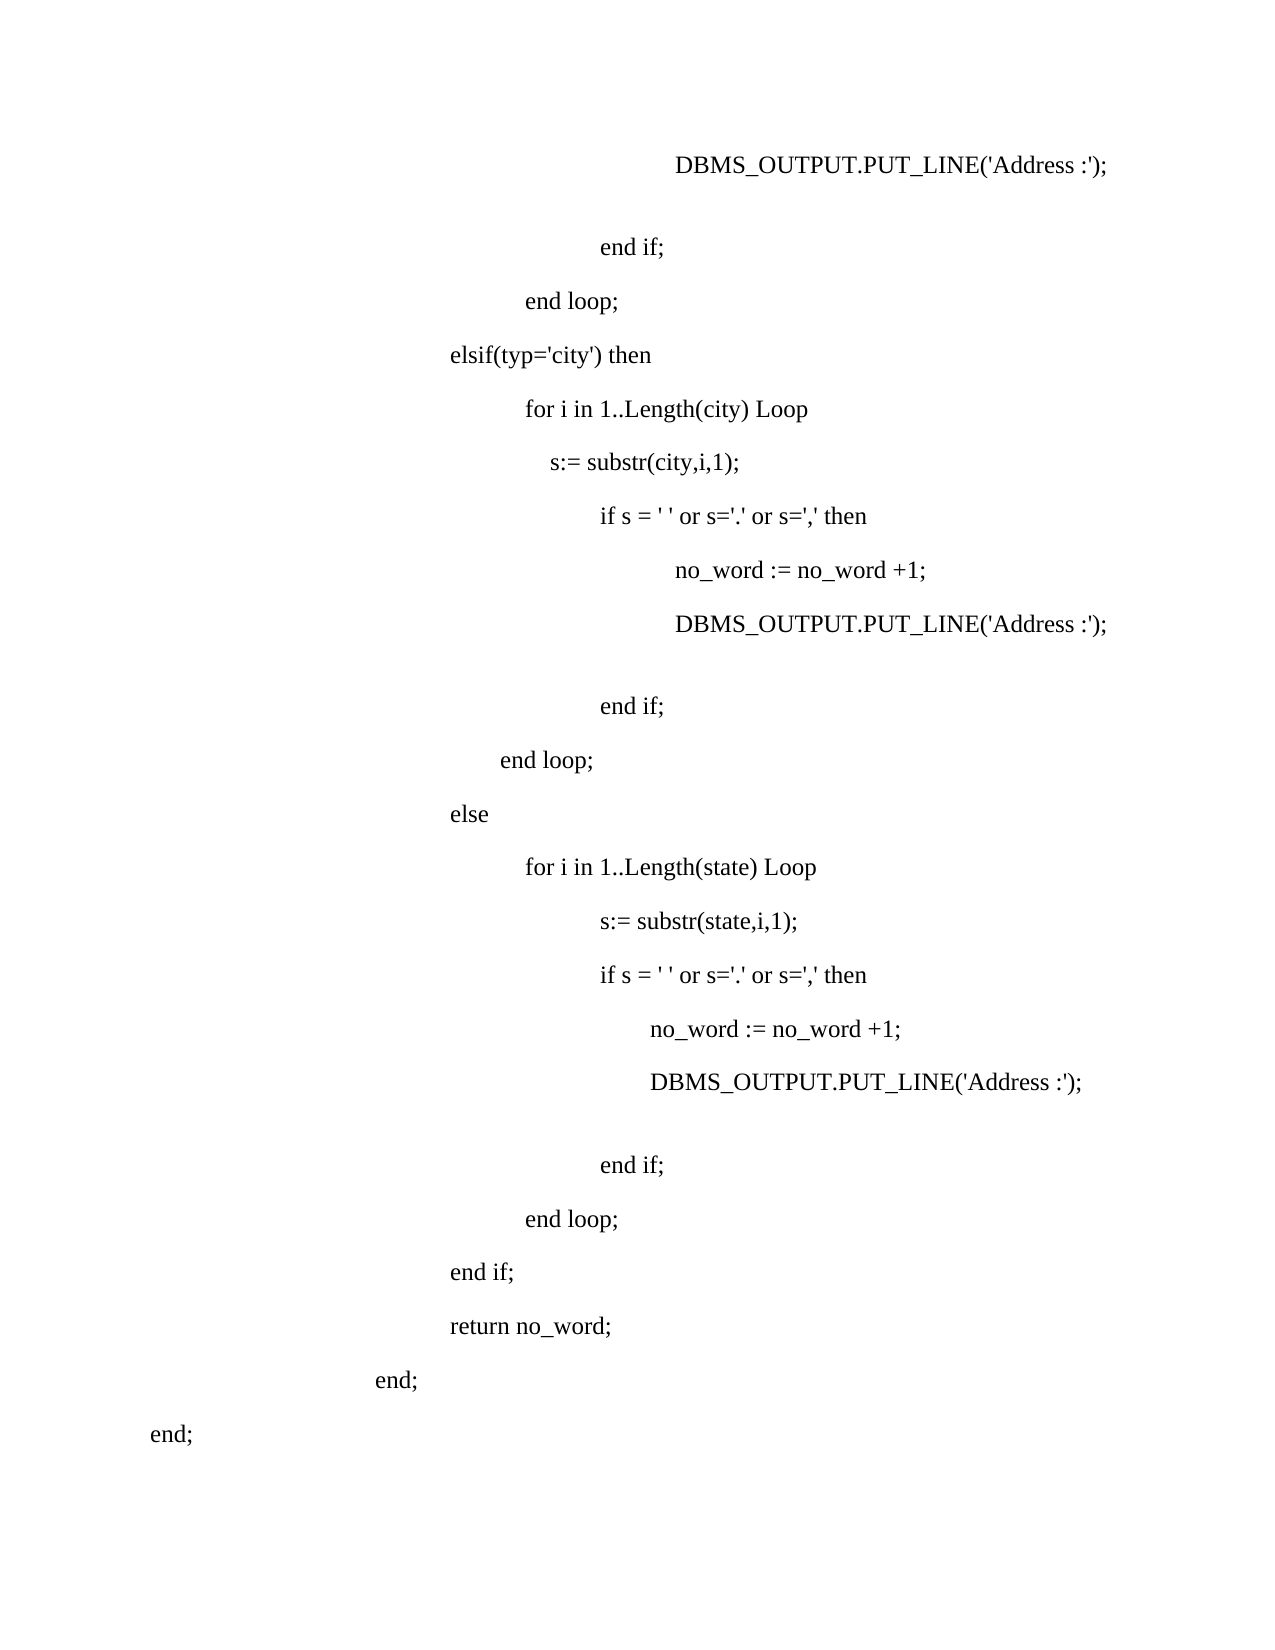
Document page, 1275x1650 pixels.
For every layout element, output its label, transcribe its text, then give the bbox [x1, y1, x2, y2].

text return no_word; [150, 1311, 1125, 1340]
text no_word := no_word +1; [150, 555, 1125, 584]
text elsif(typ='city') then [150, 340, 1125, 369]
text end loop; [150, 745, 1125, 774]
text s:= substr(city,i,1); [150, 447, 1125, 476]
text if s = ' ' or s='.' or s=',' then [150, 501, 1125, 530]
text end if; [150, 1150, 1125, 1179]
text end; [150, 1419, 1125, 1447]
text if s = ' ' or s='.' or s=',' then [150, 960, 1125, 989]
text end if; [150, 232, 1125, 261]
text end; [150, 1365, 1125, 1394]
text end loop; [150, 286, 1125, 315]
text for i in 1..Length(city) Loop [150, 394, 1125, 422]
text end if; [150, 1257, 1125, 1286]
text s:= substr(state,i,1); [150, 906, 1125, 935]
text end loop; [150, 1204, 1125, 1232]
text end if; [150, 691, 1125, 720]
text no_word := no_word +1; [150, 1014, 1125, 1042]
text for i in 1..Length(state) Loop [150, 852, 1125, 881]
text else [150, 799, 1125, 827]
text DBMS_OUTPUT.PUT_LINE('Address :'); [150, 609, 1125, 666]
text DBMS_OUTPUT.PUT_LINE('Address :'); [150, 150, 1125, 207]
text DBMS_OUTPUT.PUT_LINE('Address :'); [150, 1067, 1125, 1125]
